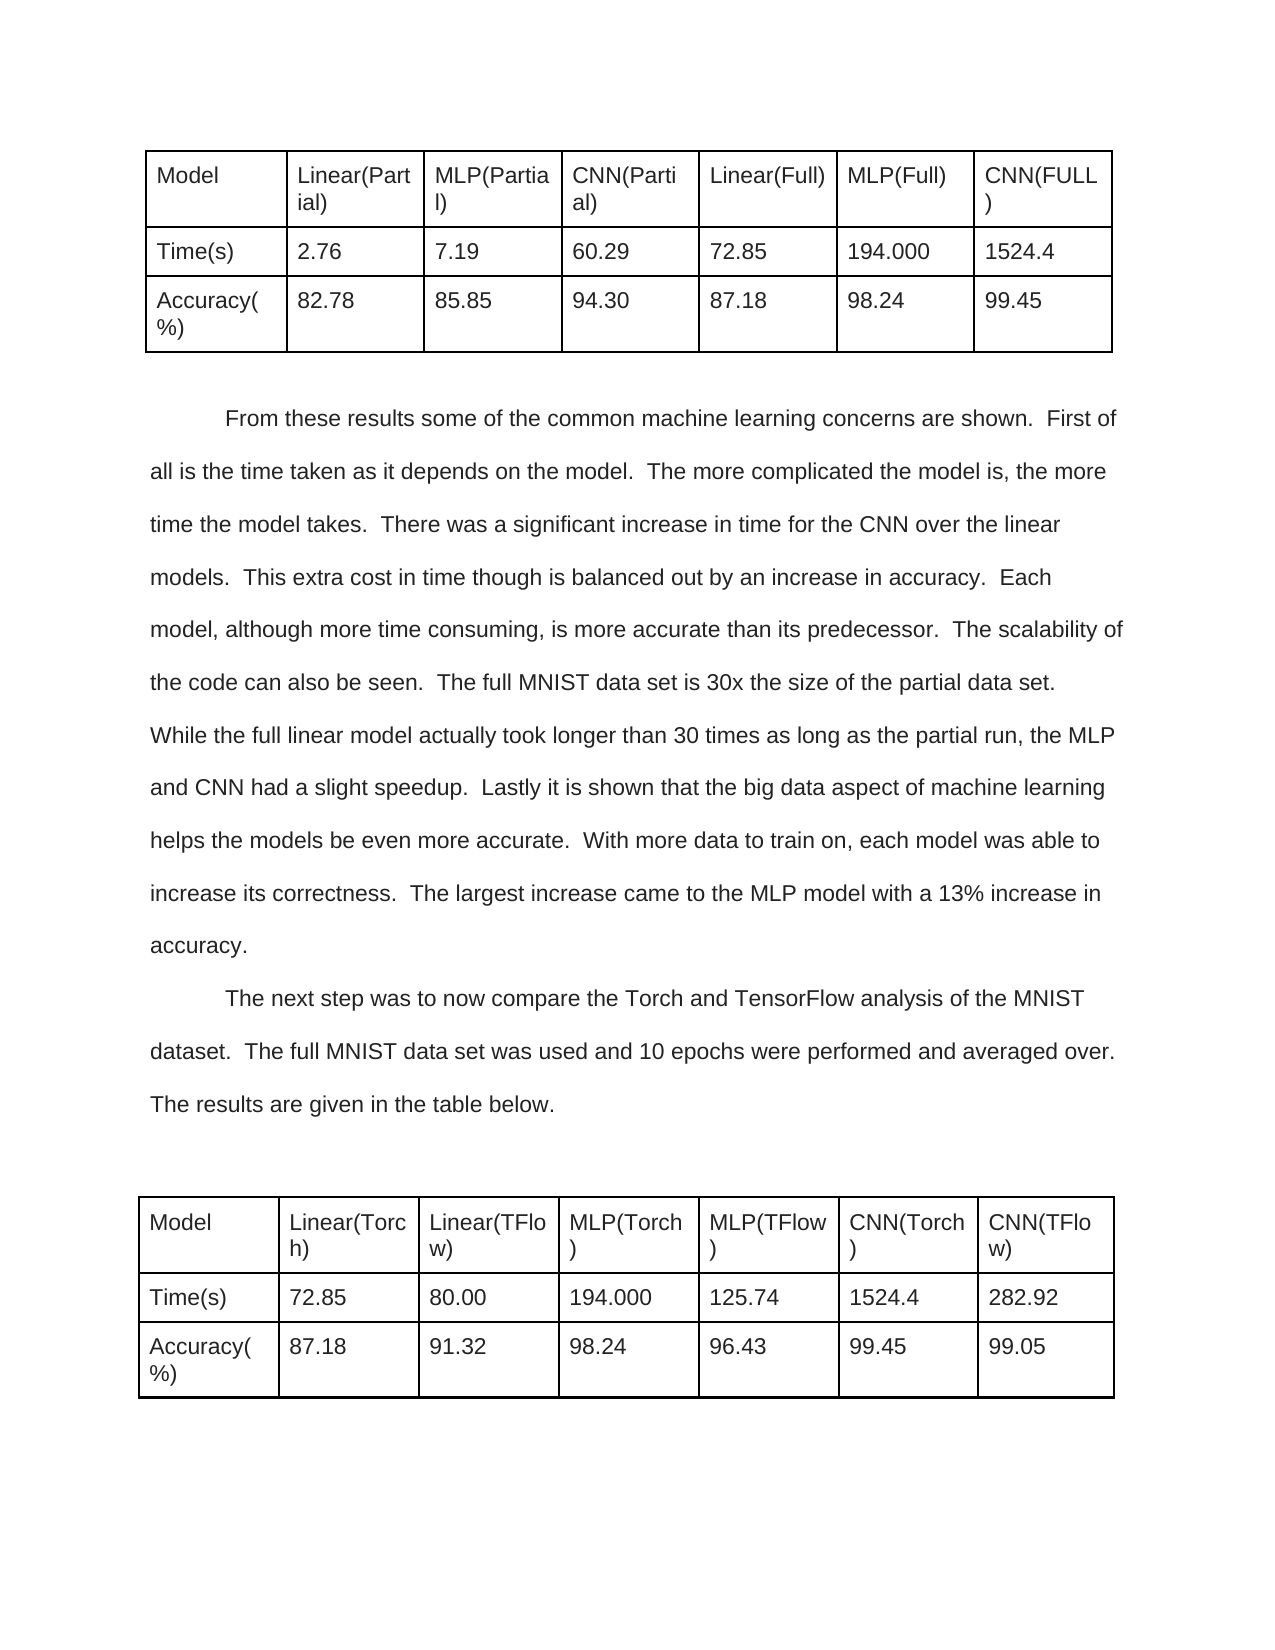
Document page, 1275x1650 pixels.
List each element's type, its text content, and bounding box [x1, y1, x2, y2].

table_cell 82.78 [288, 277, 423, 351]
table_cell 99.05 [979, 1323, 1113, 1396]
table_header Model [140, 1198, 278, 1272]
table_header MLP(Torch) [560, 1198, 698, 1272]
table_header Linear(TFlow) [420, 1198, 558, 1272]
text The next step was to now compare the Torch and TensorFlow analysis of the MNIST dataset. The full MNIST data set was used and 10 epochs were performed and averaged over. The results are given in the table below. [150, 985, 1125, 1117]
table_cell 7.19 [425, 228, 561, 275]
table_cell 60.29 [563, 228, 698, 275]
table_header MLP(Partial) [425, 152, 561, 226]
table_cell 96.43 [700, 1323, 838, 1396]
table_header Linear(Torch) [280, 1198, 418, 1272]
table_cell 87.18 [700, 277, 836, 351]
table_cell 94.30 [563, 277, 698, 351]
table_header CNN(Partial) [563, 152, 698, 226]
table_header MLP(TFlow) [700, 1198, 838, 1272]
table_cell 87.18 [280, 1323, 418, 1396]
table_cell 99.45 [975, 277, 1111, 351]
table_cell 80.00 [420, 1274, 558, 1321]
table_cell 194.000 [838, 228, 973, 275]
table_header CNN(TFlow) [979, 1198, 1113, 1272]
table_header Model [147, 152, 286, 226]
table_cell 1524.4 [975, 228, 1111, 275]
table_cell 91.32 [420, 1323, 558, 1396]
table_header MLP(Full) [838, 152, 973, 226]
table_cell 282.92 [979, 1274, 1113, 1321]
table_header CNN(FULL) [975, 152, 1111, 226]
table_cell 125.74 [700, 1274, 838, 1321]
table_cell 98.24 [560, 1323, 698, 1396]
table_cell Time(s) [147, 228, 286, 275]
table_cell Accuracy(%) [140, 1323, 278, 1396]
table_header Linear(Partial) [288, 152, 423, 226]
table_cell Accuracy(%) [147, 277, 286, 351]
table_cell Time(s) [140, 1274, 278, 1321]
table_header Linear(Full) [700, 152, 836, 226]
text From these results some of the common machine learning concerns are shown. First of all is the time taken as it depends on the model. The more complicated the model is, the more time the model takes. There was a significant increase in time for the CNN over the linear models. This extra cost in time though is balanced out by an increase in accuracy. Each model, although more time consuming, is more accurate than its predecessor. The scalability of the code can also be seen. The full MNIST data set is 30x the size of the partial data set. While the full linear model actually took longer than 30 times as long as the partial run, the MLP and CNN had a slight speedup. Lastly it is shown that the big data aspect of machine learning helps the models be even more accurate. With more data to train on, each model was able to increase its correctness. The largest increase came to the MLP model with a 13% increase in accuracy. [150, 405, 1125, 959]
table_cell 1524.4 [840, 1274, 977, 1321]
table_cell 85.85 [425, 277, 561, 351]
table_cell 98.24 [838, 277, 973, 351]
table_cell 72.85 [280, 1274, 418, 1321]
table_cell 2.76 [288, 228, 423, 275]
table_cell 194.000 [560, 1274, 698, 1321]
table_cell 72.85 [700, 228, 836, 275]
table_cell 99.45 [840, 1323, 977, 1396]
table_header CNN(Torch) [840, 1198, 977, 1272]
